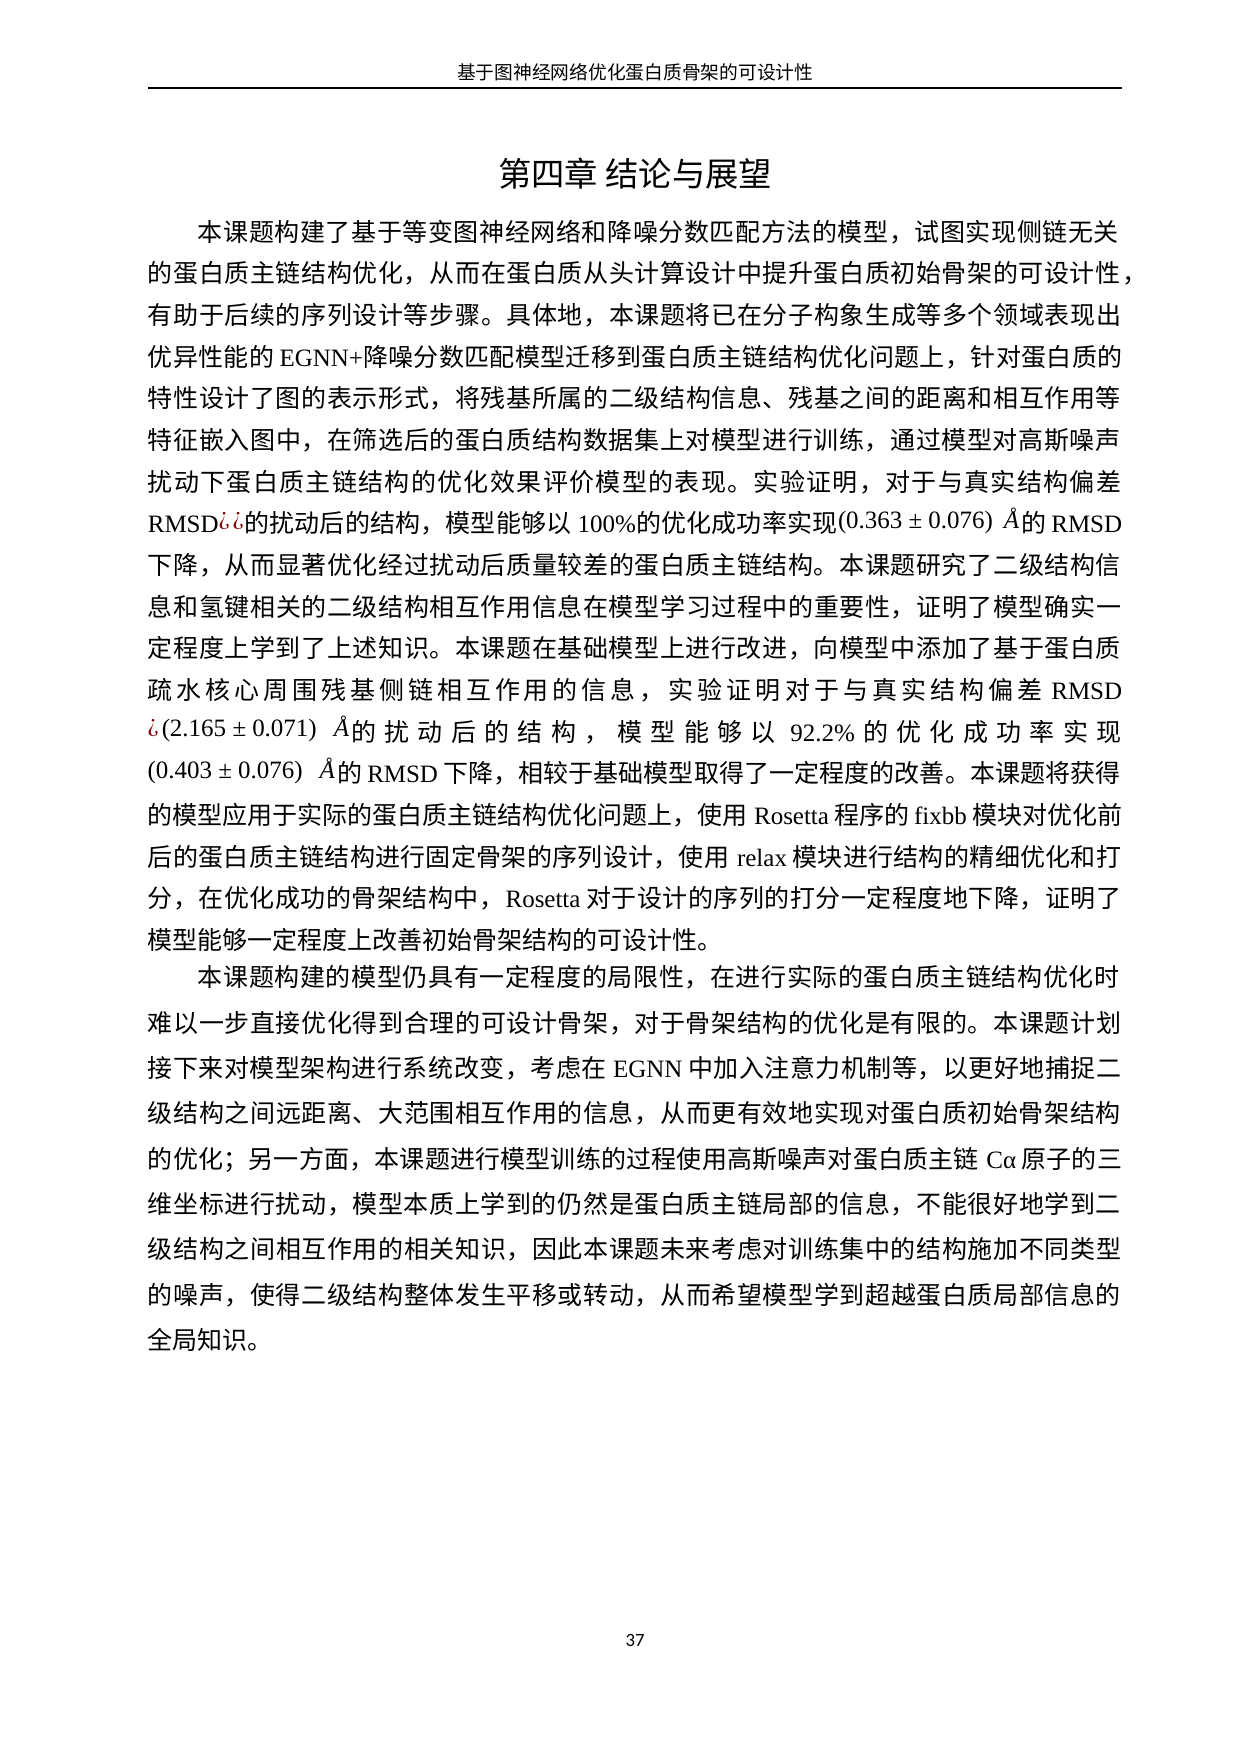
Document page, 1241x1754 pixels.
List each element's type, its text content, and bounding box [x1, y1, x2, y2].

subtitle 第四章 结论与展望 [148, 148, 1122, 196]
text 本课题构建的模型仍具有一定程度的局限性，在进行实际的蛋白质主链结构优化时难以一步直接优化得到合理的可设计骨架，对于骨架结构的优化是有限的。本课题计划接下来对模型架构进行系统改变，考虑在EGNN中加入注意力机制等，以更好地捕捉二级结构之间远距离、大范围相互作用的信息，从而更有效地实现对蛋白质初始骨架结构的优化；另一方面，本课题进行模型训练的过程使用高斯噪声对蛋白质主链Cα原子的三维坐标进行扰动，模型本质上学到的仍然是蛋白质主链局部的信息，不能很好地学到二级结构之间相互作用的相关知识，因此本课题未来考虑对训练集中的结构施加不同类型的噪声，使得二级结构整体发生平移或转动，从而希望模型学到超越蛋白质局部信息的全局知识。 [148, 958, 1122, 1357]
text 本课题构建了基于等变图神经网络和降噪分数匹配方法的模型，试图实现侧链无关的蛋白质主链结构优化，从而在蛋白质从头计算设计中提升蛋白质初始骨架的可设计性，有助于后续的序列设计等步骤。具体地，本课题将已在分子构象生成等多个领域表现出优异性能的EGNN+降噪分数匹配模型迁移到蛋白质主链结构优化问题上，针对蛋白质的特性设计了图的表示形式，将残基所属的二级结构信息、残基之间的距离和相互作用等特征嵌入图中，在筛选后的蛋白质结构数据集上对模型进行训练，通过模型对高斯噪声扰动下蛋白质主链结构的优化效果评价模型的表现。实验证明，对于与真实结构偏差RMSD的扰动后的结构，模型能够以100%的优化成功率实现的RMSD下降，从而显著优化经过扰动后质量较差的蛋白质主链结构。本课题研究了二级结构信息和氢键相关的二级结构相互作用信息在模型学习过程中的重要性，证明了模型确实一定程度上学到了上述知识。本课题在基础模型上进行改进，向模型中添加了基于蛋白质疏水核心周围残基侧链相互作用的信息，实验证明对于与真实结构偏差RMSD的扰动后的结构，模型能够以92.2%的优化成功率实现的RMSD下降，相较于基础模型取得了一定程度的改善。本课题将获得的模型应用于实际的蛋白质主链结构优化问题上，使用Rosetta程序的fixbb模块对优化前后的蛋白质主链结构进行固定骨架的序列设计，使用relax模块进行结构的精细优化和打分，在优化成功的骨架结构中，Rosetta对于设计的序列的打分一定程度地下降，证明了模型能够一定程度上改善初始骨架结构的可设计性。 [148, 208, 1122, 958]
